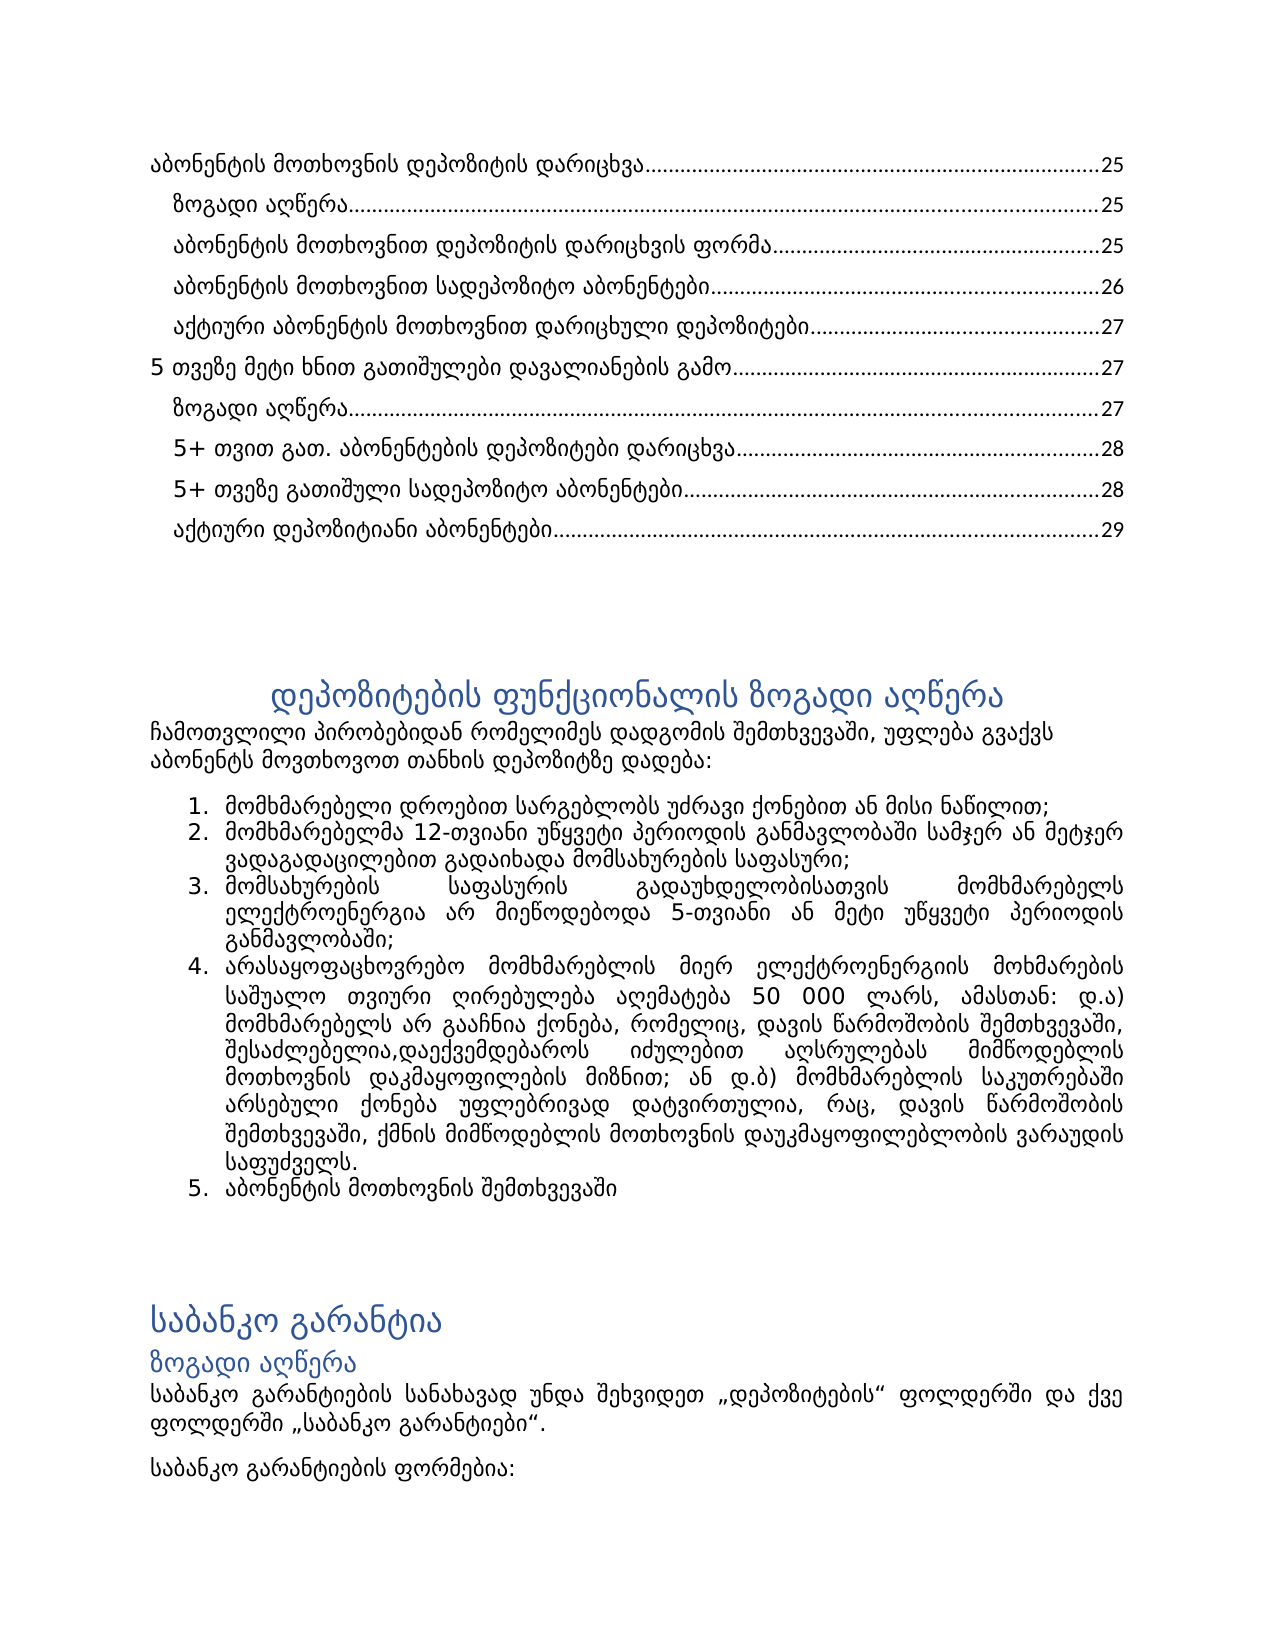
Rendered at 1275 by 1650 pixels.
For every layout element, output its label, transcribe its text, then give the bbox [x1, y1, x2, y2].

subtitle ზოგადი აღწერა [150, 1347, 1125, 1379]
list არასაყოფაცხოვრებო მომხმარებლის მიერ ელექტროენერგიის მოხმარების საშუალო თვიური ღირებულება აღემატება 50 000 ლარს, ამასთან: დ.ა) მომხმარებელს არ გააჩნია ქონება, რომელიც, დავის წარმოშობის შემთხვევაში, შესაძლებელია,დაექვემდებაროს იძულებით აღსრულებას მიმწოდებლის მოთხოვნის დაკმაყოფილების მიზნით; ან დ.ბ) მომხმარებლის საკუთრებაში არსებული ქონება უფლებრივად დატვირთულია, რაც, დავის წარმოშობის შემთხვევაში, ქმნის მიმწოდებლის მოთხოვნის დაუკმაყოფილებლობის ვარაუდის საფუძველს. [187, 953, 1125, 1175]
list აბონენტის მოთხოვნის შემთხვევაში [187, 1175, 1125, 1202]
list მომსახურების საფასურის გადაუხდელობისათვის მომხმარებელს ელექტროენერგია არ მიეწოდებოდა 5-თვიანი ან მეტი უწყვეტი პერიოდის განმავლობაში; [187, 873, 1125, 953]
text ჩამოთვლილი პირობებიდან რომელიმეს დადგომის შემთხვევაში, უფლება გვაქვს აბონენტს მოვთხოვოთ თანხის დეპოზიტზე დადება: [150, 719, 1125, 774]
subtitle დეპოზიტების ფუნქციონალის ზოგადი აღწერა [150, 677, 1125, 716]
subtitle საბანკო გარანტია [150, 1301, 1125, 1340]
list მომხმარებელი დროებით სარგებლობს უძრავი ქონებით ან მისი ნაწილით; [187, 793, 1125, 819]
list მომხმარებელმა 12-თვიანი უწყვეტი პერიოდის განმავლობაში სამჯერ ან მეტჯერ ვადაგადაცილებით გადაიხადა მომსახურების საფასური; [187, 819, 1125, 873]
text საბანკო გარანტიების ფორმებია: [150, 1456, 1125, 1482]
text საბანკო გარანტიების სანახავად უნდა შეხვიდეთ „დეპოზიტების“ ფოლდერში და ქვე ფოლდერში „საბანკო გარანტიები“. [150, 1381, 1125, 1437]
